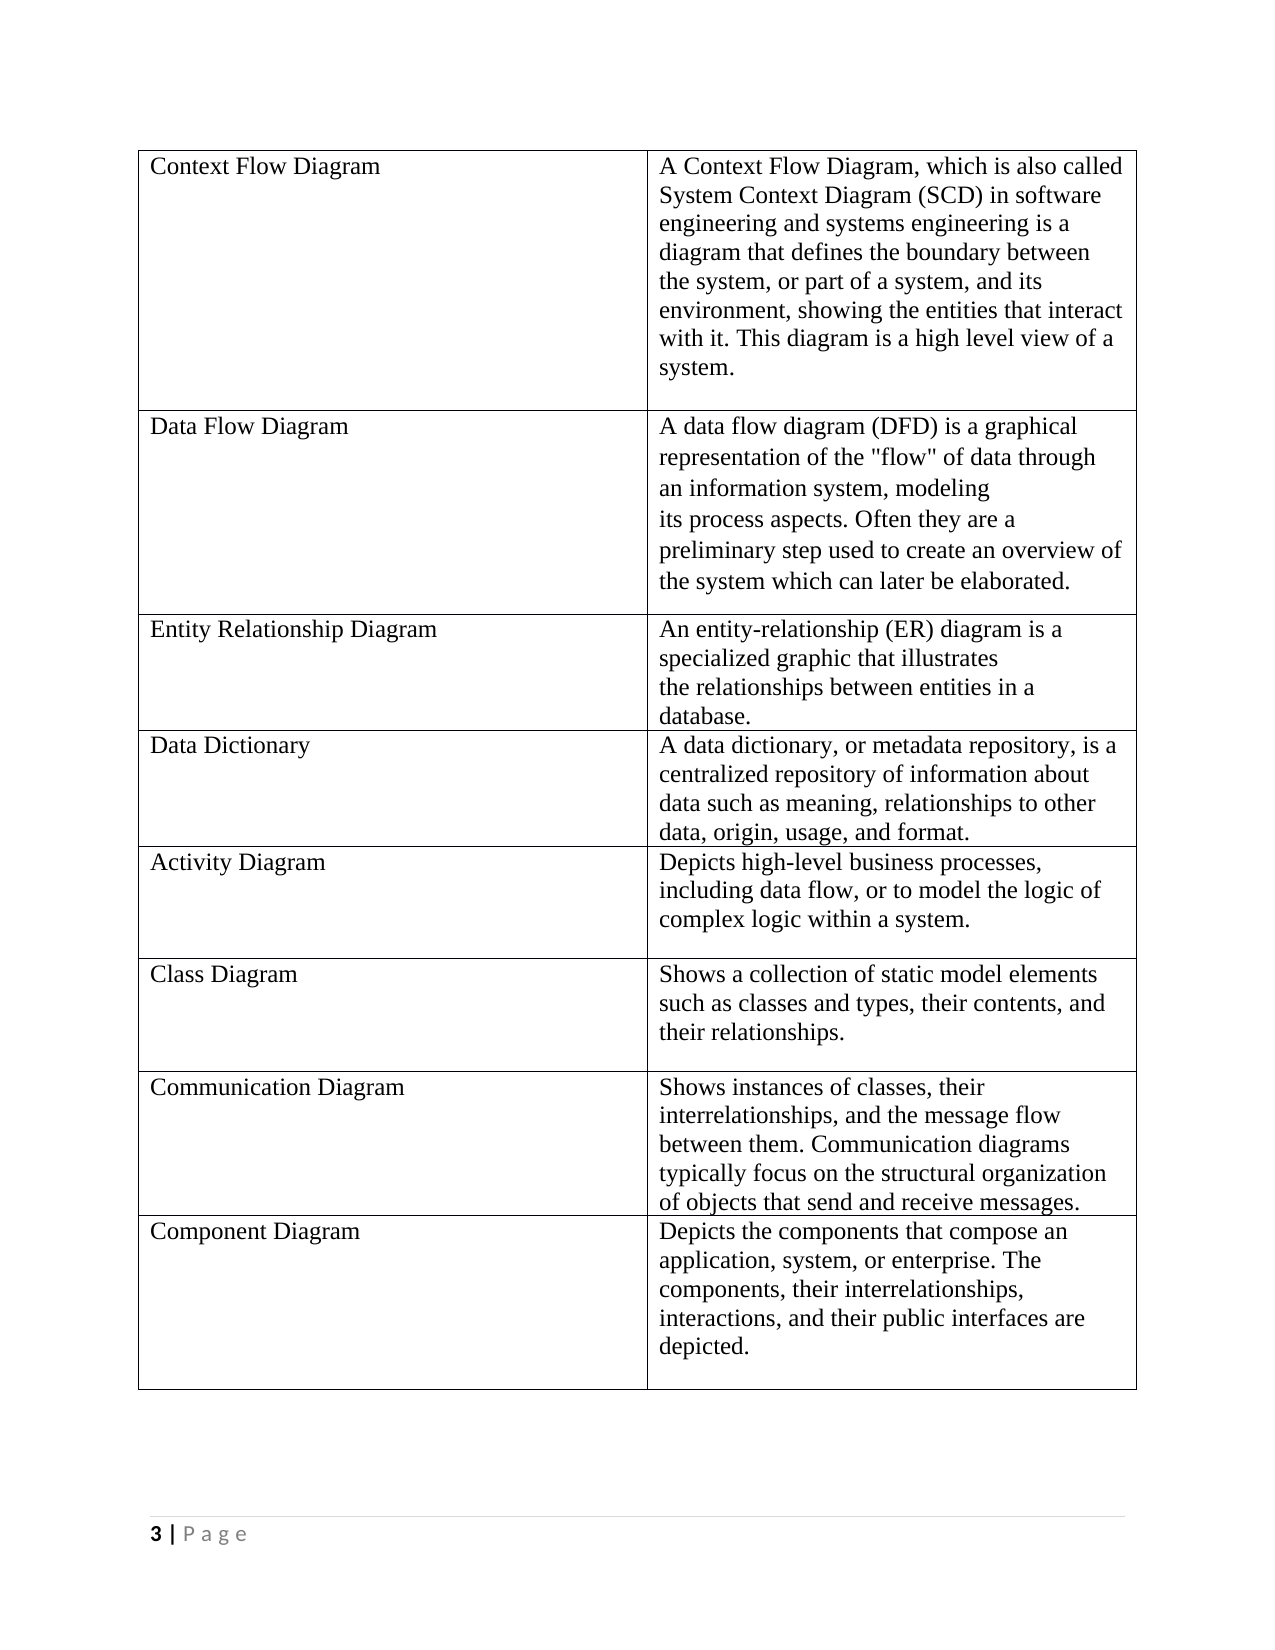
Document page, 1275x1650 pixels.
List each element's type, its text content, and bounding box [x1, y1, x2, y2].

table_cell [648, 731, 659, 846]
table_cell Component Diagram [139, 1216, 647, 1389]
table_cell Depicts the components that compose an application, system, or enterprise. The components, their interrelationships, interactions, and their public interfaces are depicted. [648, 1216, 1136, 1389]
table_cell Activity Diagram [139, 847, 647, 958]
table_cell Shows instances of classes, their interrelationships, and the message flow between them. Communication diagrams typically focus on the structural organization of objects that send and receive messages. [648, 1072, 1136, 1215]
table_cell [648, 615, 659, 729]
table_cell Context Flow Diagram [139, 151, 647, 410]
table_cell Entity Relationship Diagram [139, 615, 647, 729]
table_cell An entity-relationship (ER) diagram is a specialized graphic that illustrates the relationships between entities in a database. [751, 615, 1136, 729]
table_cell A data dictionary, or metadata repository, is a centralized repository of information about data such as meaning, relationships to other data, origin, usage, and format. [970, 731, 1136, 846]
table_cell Data Dictionary [139, 731, 647, 846]
table_cell Data Flow Diagram [139, 411, 647, 613]
table_cell Class Diagram [139, 959, 647, 1071]
table_cell A Context Flow Diagram, which is also called System Context Diagram (SCD) in software engineering and systems engineering is a diagram that defines the boundary between the system, or part of a system, and its environment, showing the entities that interact with it. This diagram is a high level view of a system. [648, 151, 1136, 410]
table_cell Shows a collection of static model elements such as classes and types, their contents, and their relationships. [648, 959, 1136, 1071]
table_cell Depicts high-level business processes, including data flow, or to model the logic of complex logic within a system. [648, 847, 1136, 958]
table_cell Communication Diagram [139, 1072, 647, 1215]
table_cell A data flow diagram (DFD) is a graphical representation of the "flow" of data through an information system, modeling its process aspects. Often they are a preliminary step used to create an overview of the system which can later be elaborated. [648, 411, 1136, 613]
